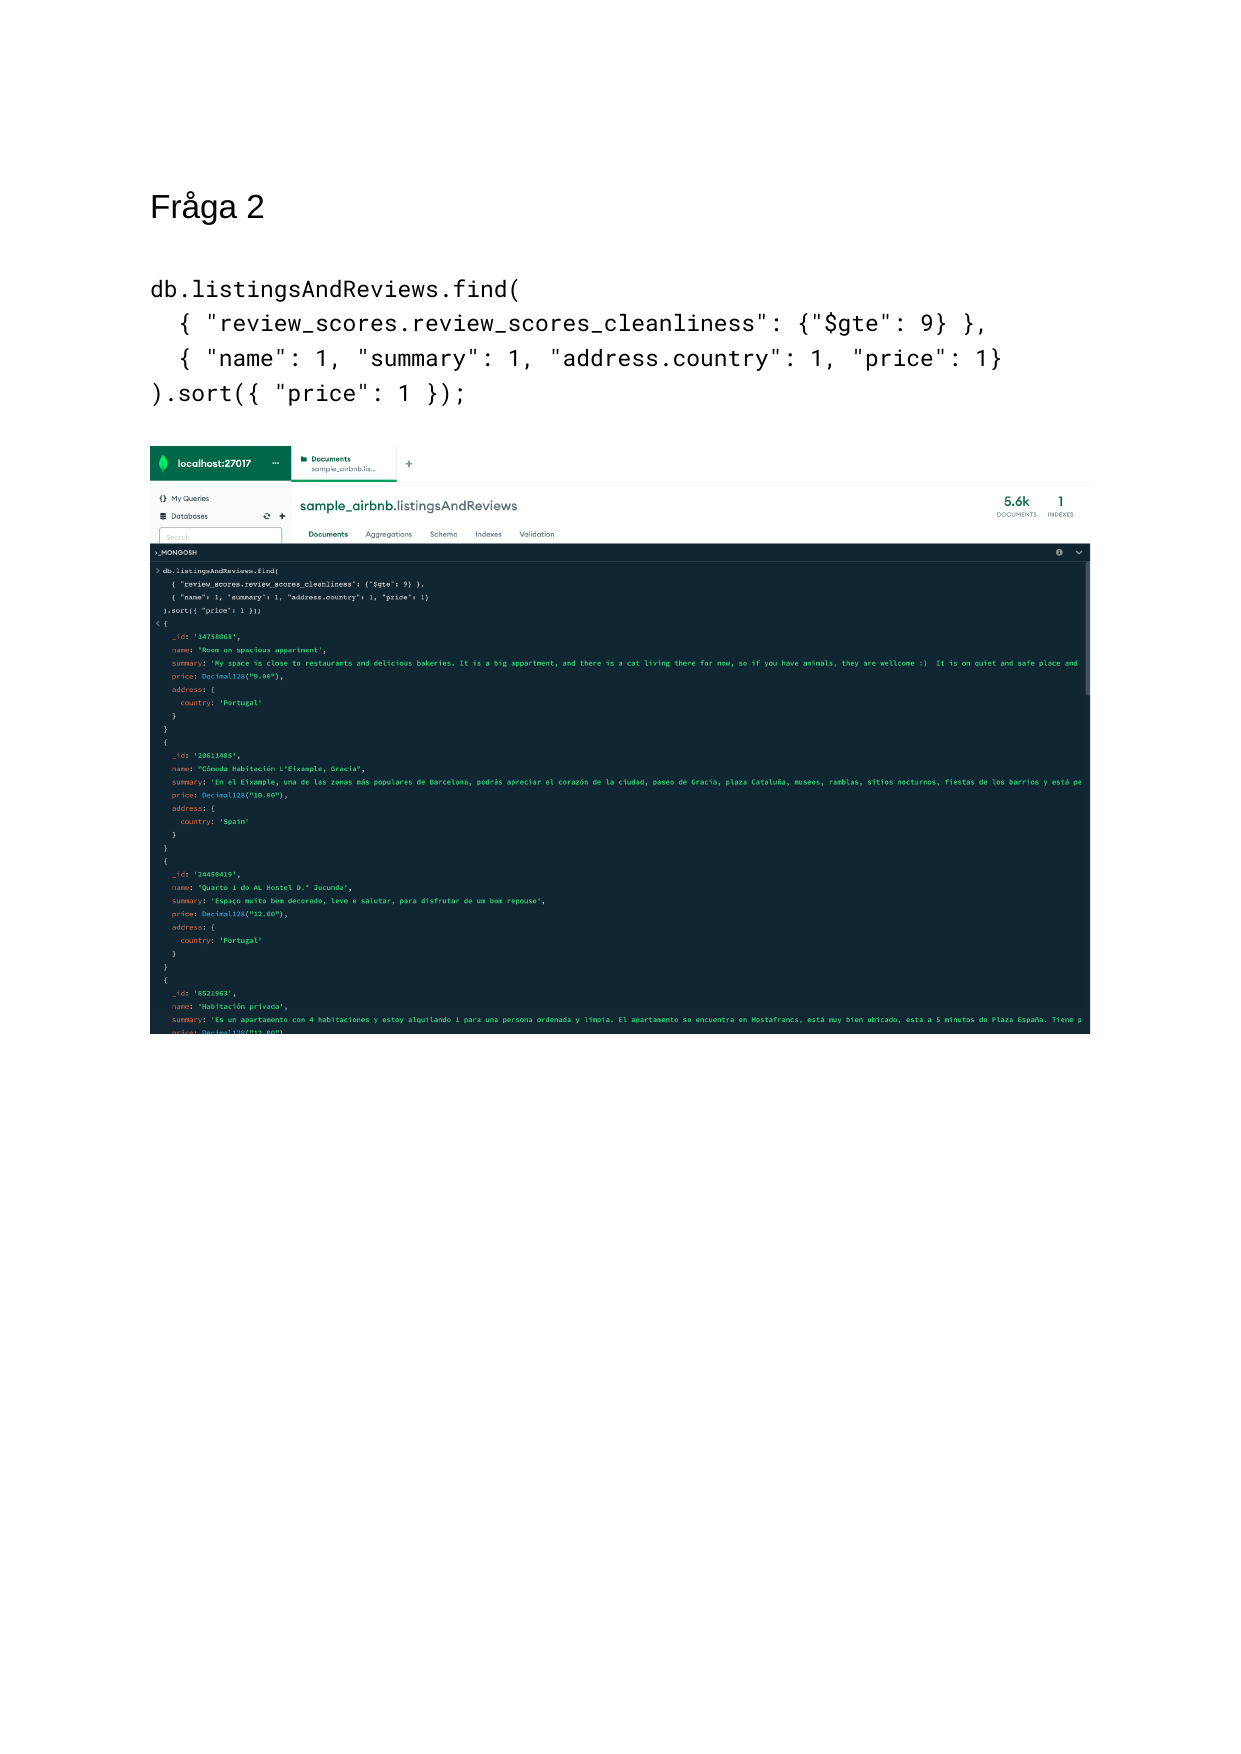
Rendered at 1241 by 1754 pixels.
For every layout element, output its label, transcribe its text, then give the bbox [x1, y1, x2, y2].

text ).sort({ "price": 1 }); [150, 377, 1090, 407]
text { "name": 1, "summary": 1, "address.country": 1, "price": 1} [150, 342, 1090, 373]
text db.listingsAndReviews.find( [150, 273, 1090, 303]
text { "review_scores.review_scores_cleanliness": {"$gte": 9} }, [150, 308, 1090, 338]
picture [150, 446, 1091, 1034]
subtitle Fråga 2 [150, 187, 1090, 226]
